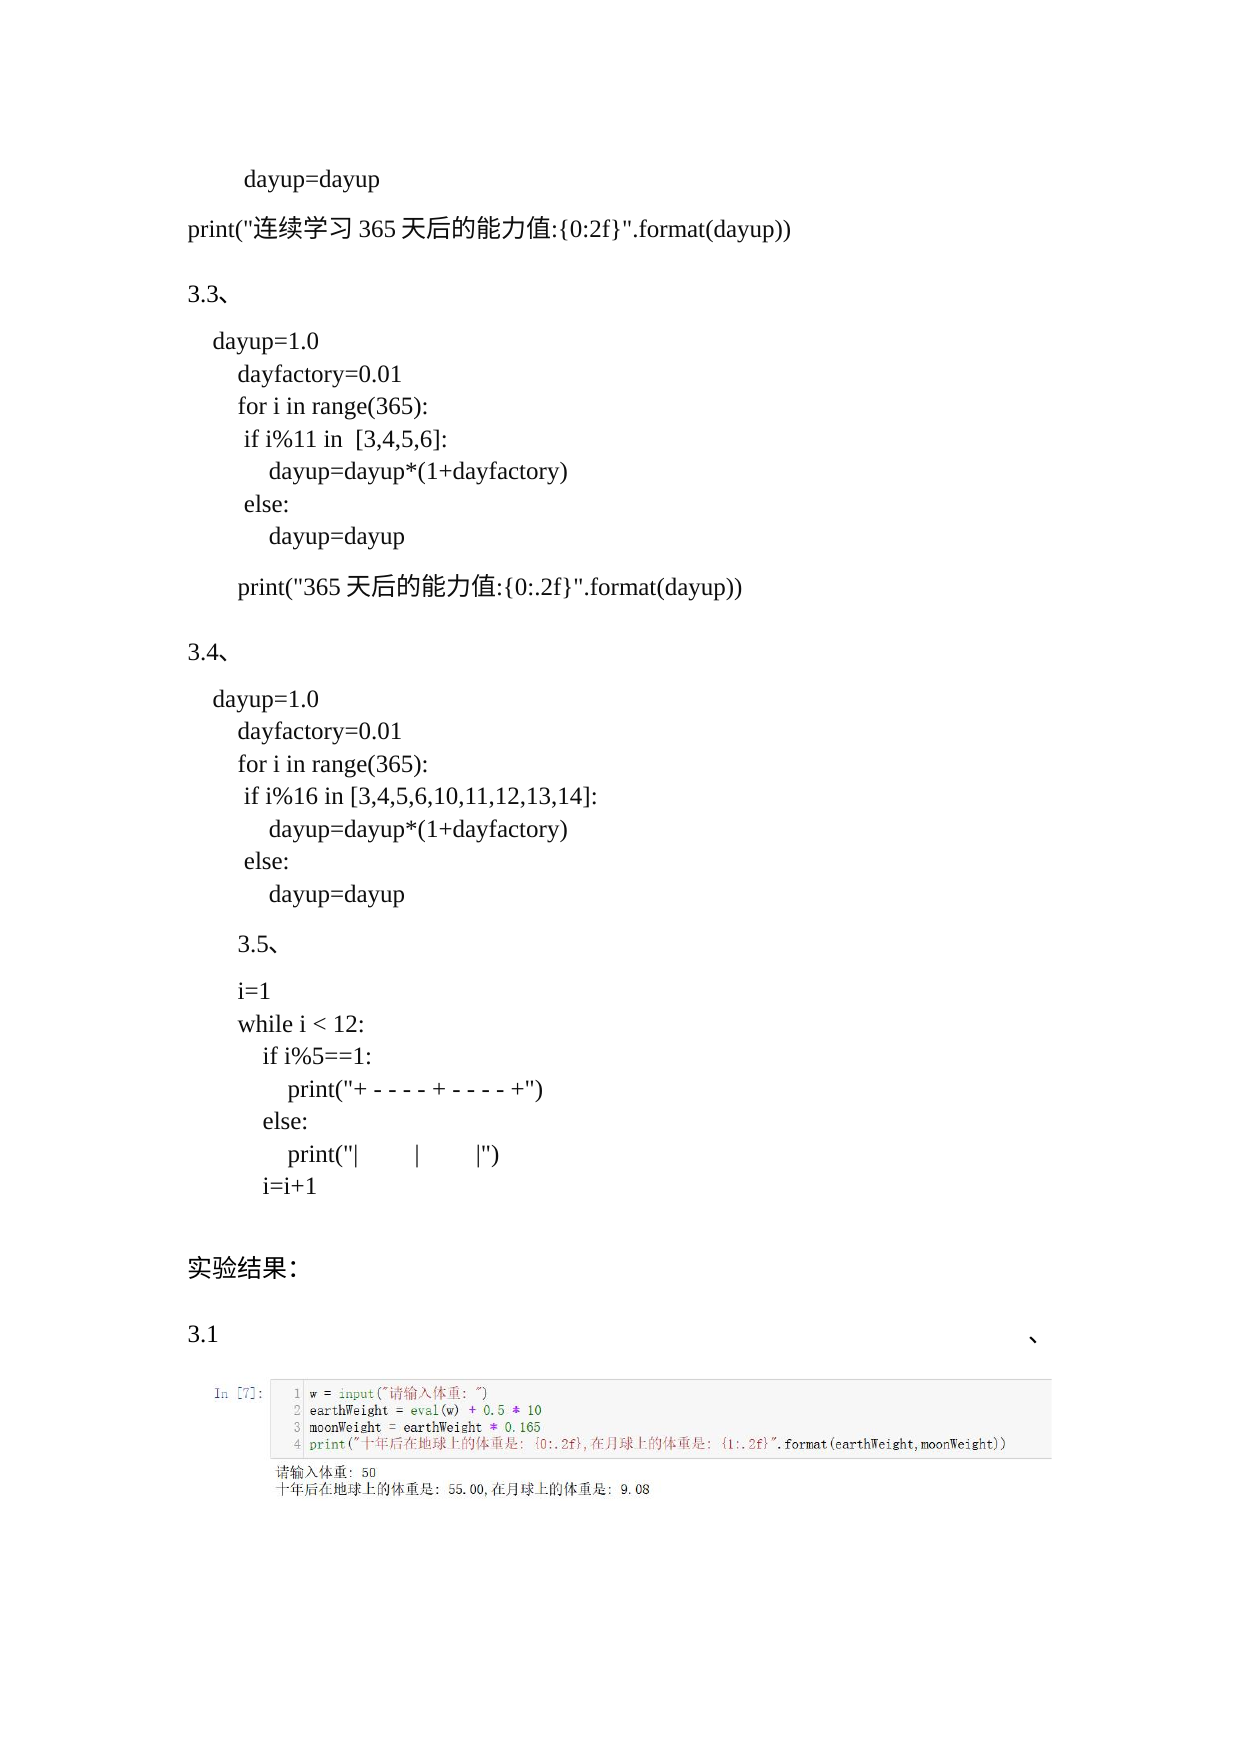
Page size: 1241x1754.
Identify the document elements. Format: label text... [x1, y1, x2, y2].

text print("| | |") [187, 1137, 1053, 1169]
text 3.3、 [187, 259, 1053, 324]
text dayup=dayup [187, 162, 1053, 194]
text print("365天后的能力值:{0:.2f}".format(dayup)) [187, 552, 1053, 617]
text dayfactory=0.01 [187, 357, 1053, 389]
text if i%5==1: [187, 1039, 1053, 1072]
text dayup=dayup [187, 877, 1053, 909]
text while i < 12: [187, 1007, 1053, 1039]
text dayup=1.0 [187, 682, 1053, 714]
text else: [187, 844, 1053, 877]
text 3.4、 [187, 617, 1053, 682]
text i=i+1 [187, 1169, 1053, 1202]
text for i in range(365): [187, 747, 1053, 779]
text dayup=dayup [187, 519, 1053, 552]
text dayup=1.0 [187, 324, 1053, 357]
text if i%16 in [3,4,5,6,10,11,12,13,14]: [187, 779, 1053, 812]
text if i%11 in [3,4,5,6]: [187, 422, 1053, 454]
text 3.5、 [187, 909, 1053, 974]
text for i in range(365): [187, 389, 1053, 422]
text i=1 [187, 974, 1053, 1007]
text dayfactory=0.01 [187, 714, 1053, 747]
text dayup=dayup*(1+dayfactory) [187, 812, 1053, 844]
text 实验结果： [187, 1234, 1053, 1299]
text else: [187, 1104, 1053, 1137]
picture [187, 1364, 1052, 1501]
text dayup=dayup*(1+dayfactory) [187, 454, 1053, 487]
text else: [187, 487, 1053, 519]
text print("连续学习365天后的能力值:{0:2f}".format(dayup)) [187, 194, 1053, 259]
text print("+ - - - - + - - - - +") [187, 1072, 1053, 1104]
